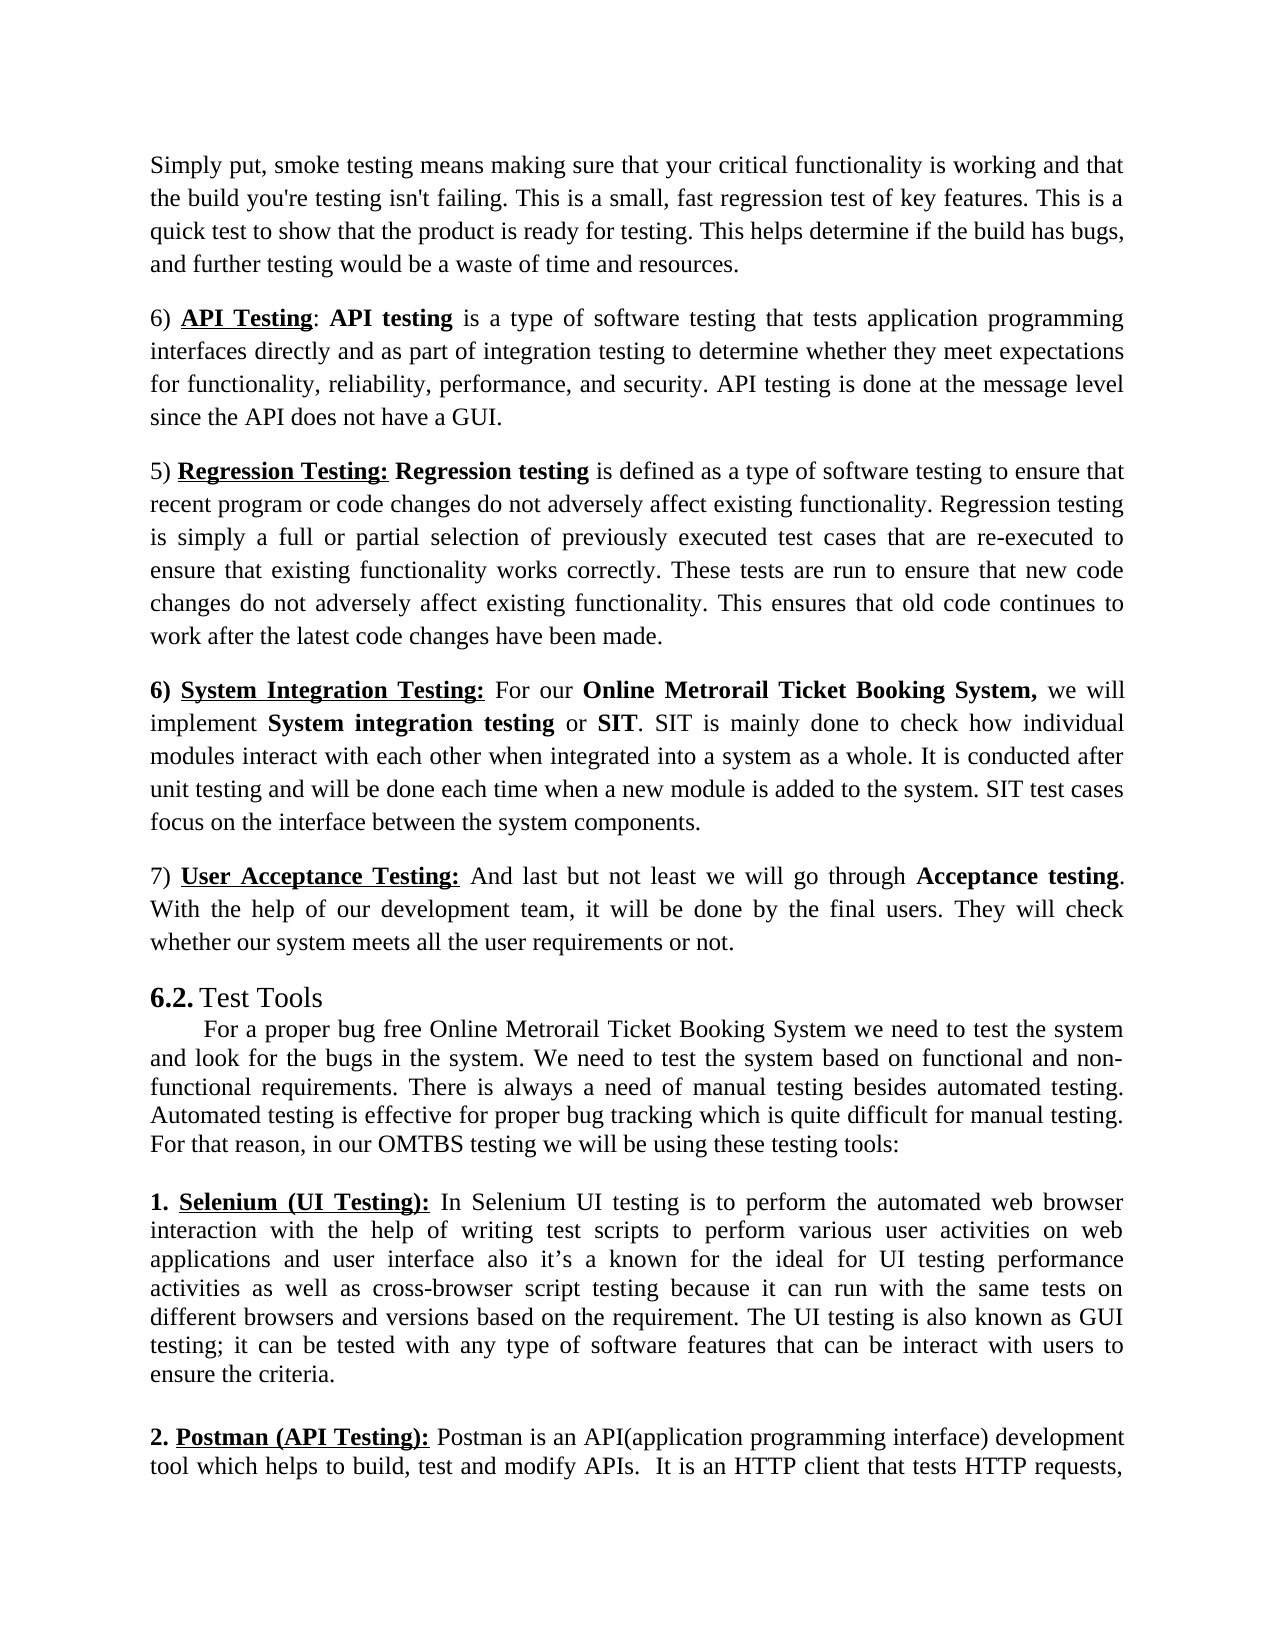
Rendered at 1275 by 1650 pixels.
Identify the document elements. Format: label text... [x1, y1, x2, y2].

text Simply put, smoke testing means making sure that your critical functionality is working and that the build you're testing isn't failing. This is a small, fast regression test of key features. This is a quick test to show that the product is ready for testing. This helps determine if the build has bugs, and further testing would be a waste of time and resources. [150, 150, 1125, 278]
text 7) User Acceptance Testing: And last but not least we will go through Acceptance testing. With the help of our development team, it will be done by the final users. They will check whether our system meets all the user requirements or not. [150, 861, 1125, 956]
text 1. Selenium (UI Testing): In Selenium UI testing is to perform the automated web browser interaction with the help of writing test scripts to perform various user activities on web applications and user interface also it’s a known for the ideal for UI testing performance activities as well as cross-browser script testing because it can run with the same tests on different browsers and versions based on the requirement. The UI testing is also known as GUI testing; it can be tested with any type of software features that can be interact with users to ensure the criteria. [150, 1187, 1125, 1388]
text 6) API Testing: API testing is a type of software testing that tests application programming interfaces directly and as part of integration testing to determine whether they meet expectations for functionality, reliability, performance, and security. API testing is done at the message level since the API does not have a GUI. [150, 303, 1125, 431]
text 6) System Integration Testing: For our Online Metrorail Ticket Booking System, we will implement System integration testing or SIT. SIT is mainly done to check how individual modules interact with each other when integrated into a system as a whole. It is conducted after unit testing and will be done each time when a new module is added to the system. SIT test cases focus on the interface between the system components. [150, 675, 1125, 836]
text 6.2. Test Tools [150, 981, 1125, 1014]
text For a proper bug free Online Metrorail Ticket Booking System we need to test the system and look for the bugs in the system. We need to test the system based on functional and non-functional requirements. There is always a need of manual testing besides automated testing. Automated testing is effective for proper bug tracking which is quite difficult for manual testing. For that reason, in our OMTBS testing we will be using these testing tools: [150, 1014, 1125, 1158]
text 5) Regression Testing: Regression testing is defined as a type of software testing to ensure that recent program or code changes do not adversely affect existing functionality. Regression testing is simply a full or partial selection of previously executed test cases that are re-executed to ensure that existing functionality works correctly. These tests are run to ensure that new code changes do not adversely affect existing functionality. This ensures that old code continues to work after the latest code changes have been made. [150, 456, 1125, 650]
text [150, 1422, 1125, 1479]
